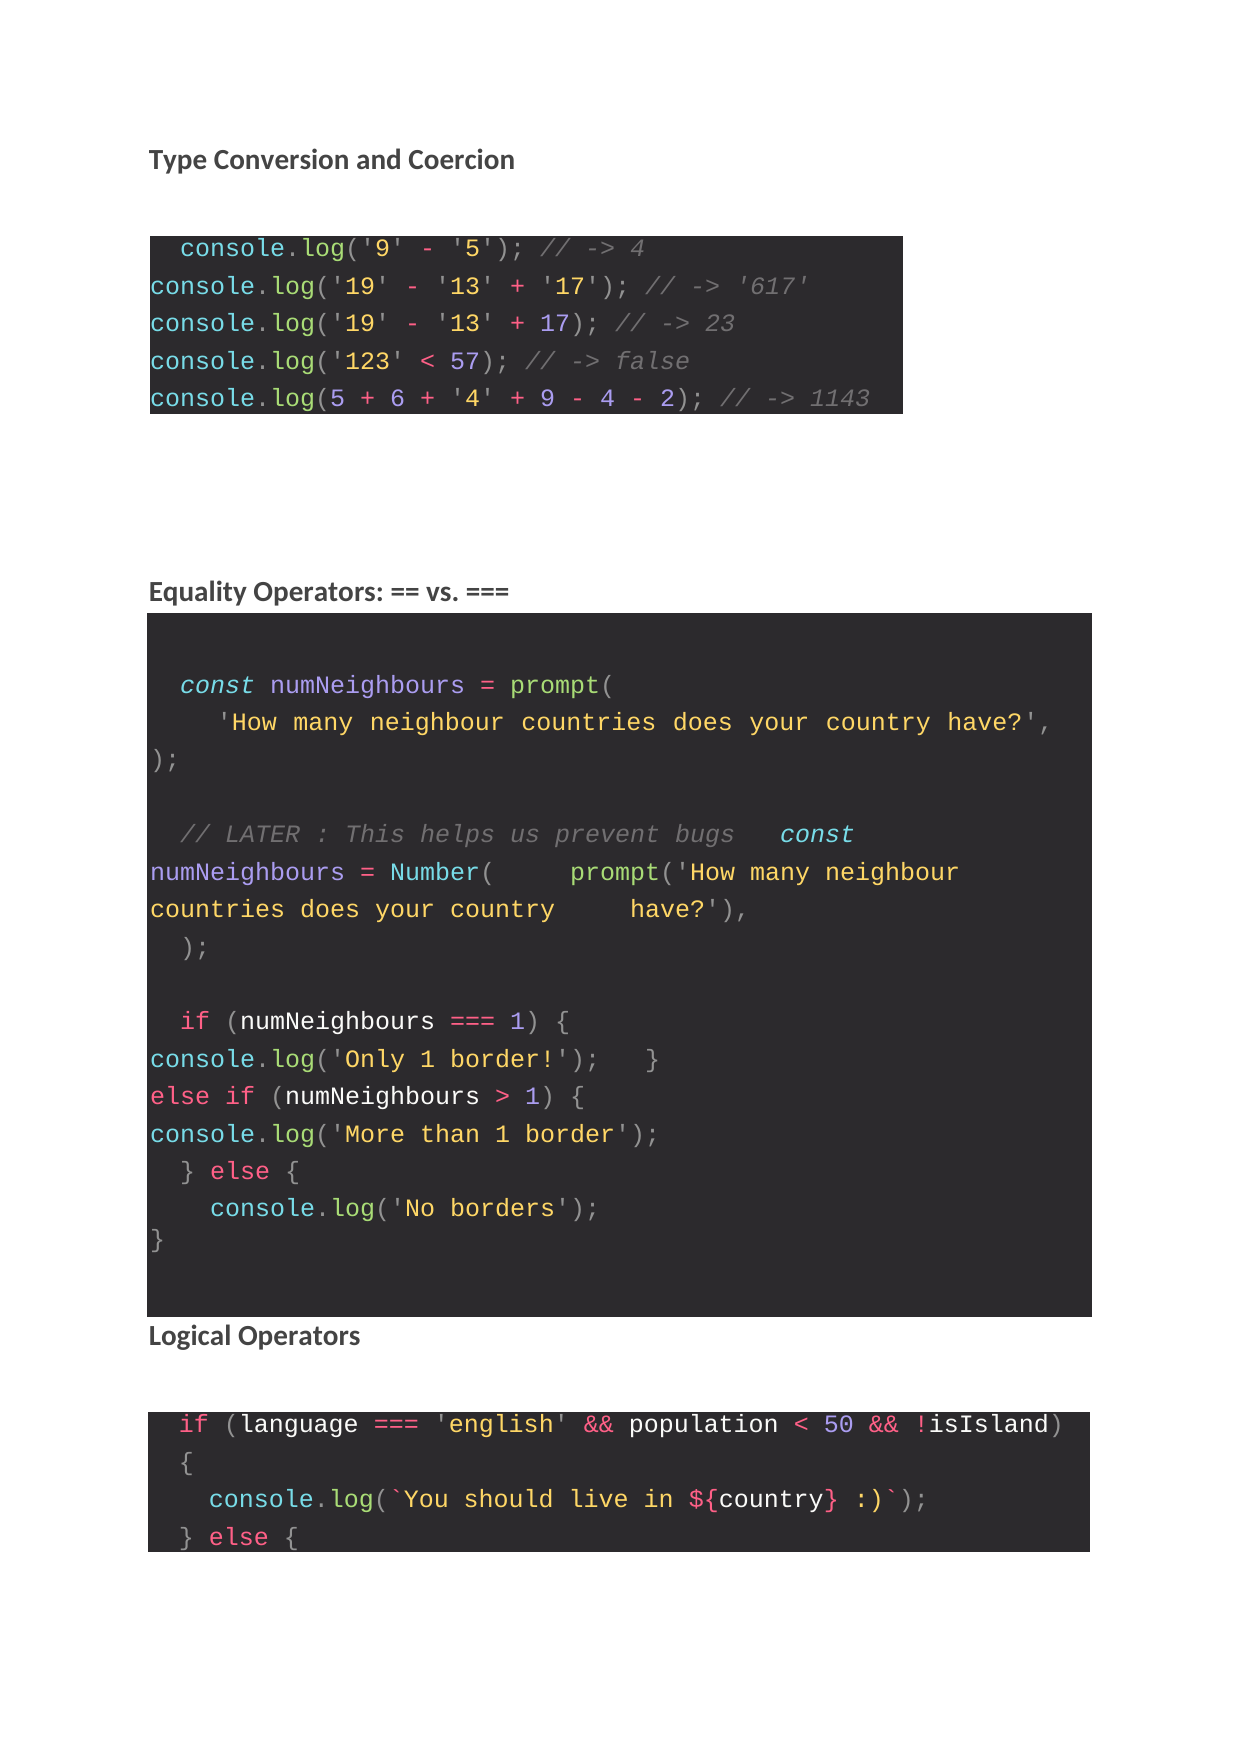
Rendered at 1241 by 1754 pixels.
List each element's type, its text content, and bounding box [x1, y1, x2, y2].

subtitle Type Conversion and Coercion [148, 141, 1090, 176]
subtitle Logical Operators [148, 1317, 1090, 1352]
text console.log(`You should live in ${country} :)`); [148, 1487, 1090, 1515]
table_header const numNeighbours = prompt( 'How many neighbour countries does your country have?', ); // LATER : This helps us prevent bugs const numNeighbours = Number( prompt('How many neighbour countries does your country have?'), ); if (numNeighbours === 1) { console.log('Only 1 border!'); } else if (numNeighbours > 1) { console.log('More than 1 border'); } else { console.log('No borders'); } [147, 613, 1092, 1317]
subtitle Equality Operators: == vs. === [148, 573, 1090, 609]
text console.log('9' - '5'); // -> 4 console.log('19' - '13' + '17'); // -> '617' console.log('19' - '13' + 17); // -> 23 console.log('123' < 57); // -> false console.log(5 + 6 + '4' + 9 - 4 - 2); // -> 1143 [150, 236, 903, 414]
text { [148, 1450, 1090, 1478]
text } else { [148, 1524, 1090, 1552]
text if (language === 'english' && population < 50 && !isIsland) [148, 1412, 1090, 1440]
